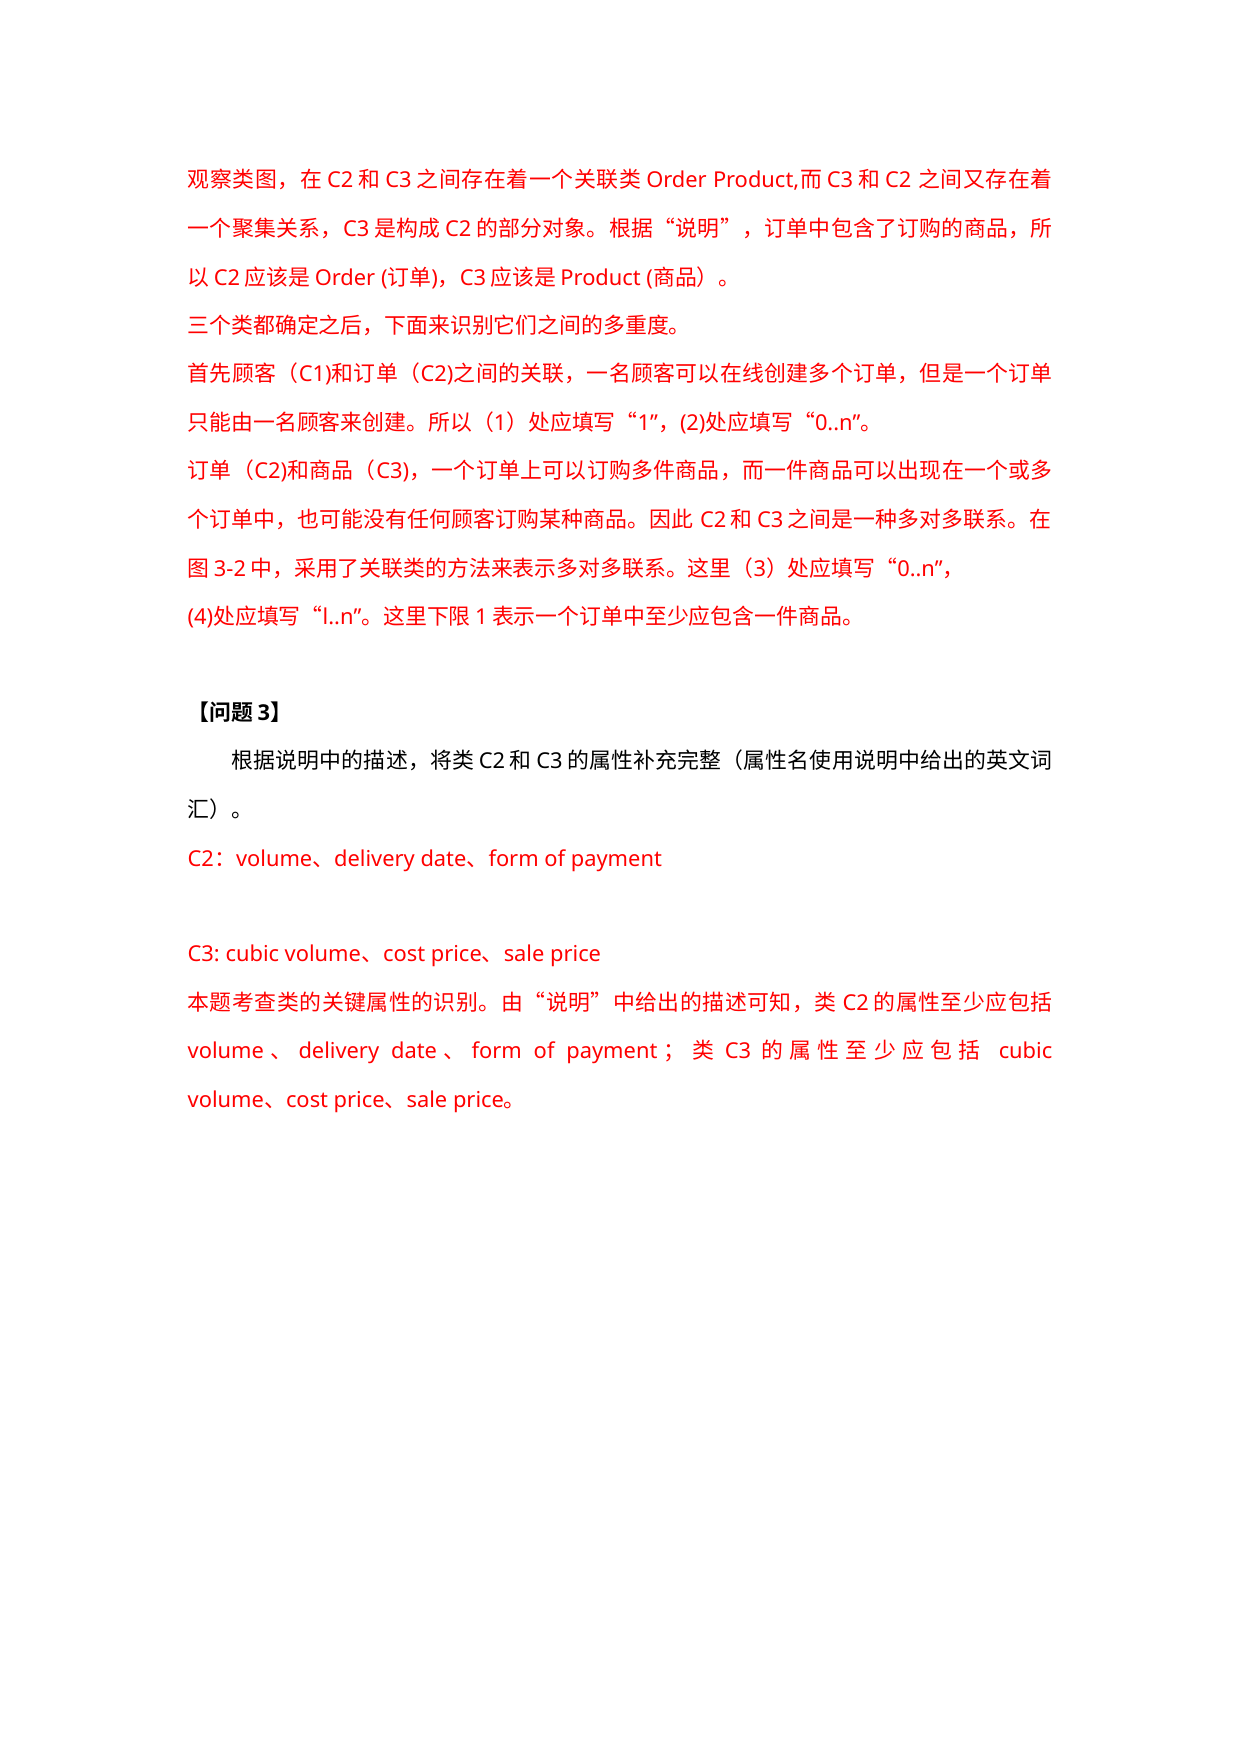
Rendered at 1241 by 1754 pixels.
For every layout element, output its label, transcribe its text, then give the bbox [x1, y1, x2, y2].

text 【问题3】 [187, 695, 1053, 727]
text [187, 162, 1053, 292]
text C3: cubic volume、cost price、sale price [187, 936, 1053, 968]
text C2：volume、delivery date、form of payment [187, 840, 1053, 873]
text 根据说明中的描述，将类C2和C3的属性补充完整（属性名使用说明中给出的英文词汇）。 [187, 743, 1053, 824]
text 首先顾客（C1)和订单（C2)之间的关联，一名顾客可以在线创建多个订单，但是一个订单只能由一名顾客来创建。所以（1）处应填写“1”，(2)处应填写“0..n”。 [187, 356, 1053, 437]
text 本题考查类的关键属性的识别。由“说明”中给出的描述可知，类C2的属性至少应包括 volume、delivery date、form of payment；类C3的属性至少应包括 cubic volume、cost price、sale price。 [187, 984, 1053, 1114]
text 订单（C2)和商品（C3)，一个订单上可以订购多件商品，而一件商品可以出现在一个或多个订单中，也可能没有任何顾客订购某种商品。因此C2和C3之间是一种多对多联系。在图3-2中，采用了关联类的方法来表示多对多联系。这里（3）处应填写“0..n”， [187, 453, 1053, 583]
text (4)处应填写“l..n”。这里下限1表示一个订单中至少应包含一件商品。 [187, 599, 1053, 632]
text 三个类都确定之后，下面来识别它们之间的多重度。 [187, 308, 1053, 340]
